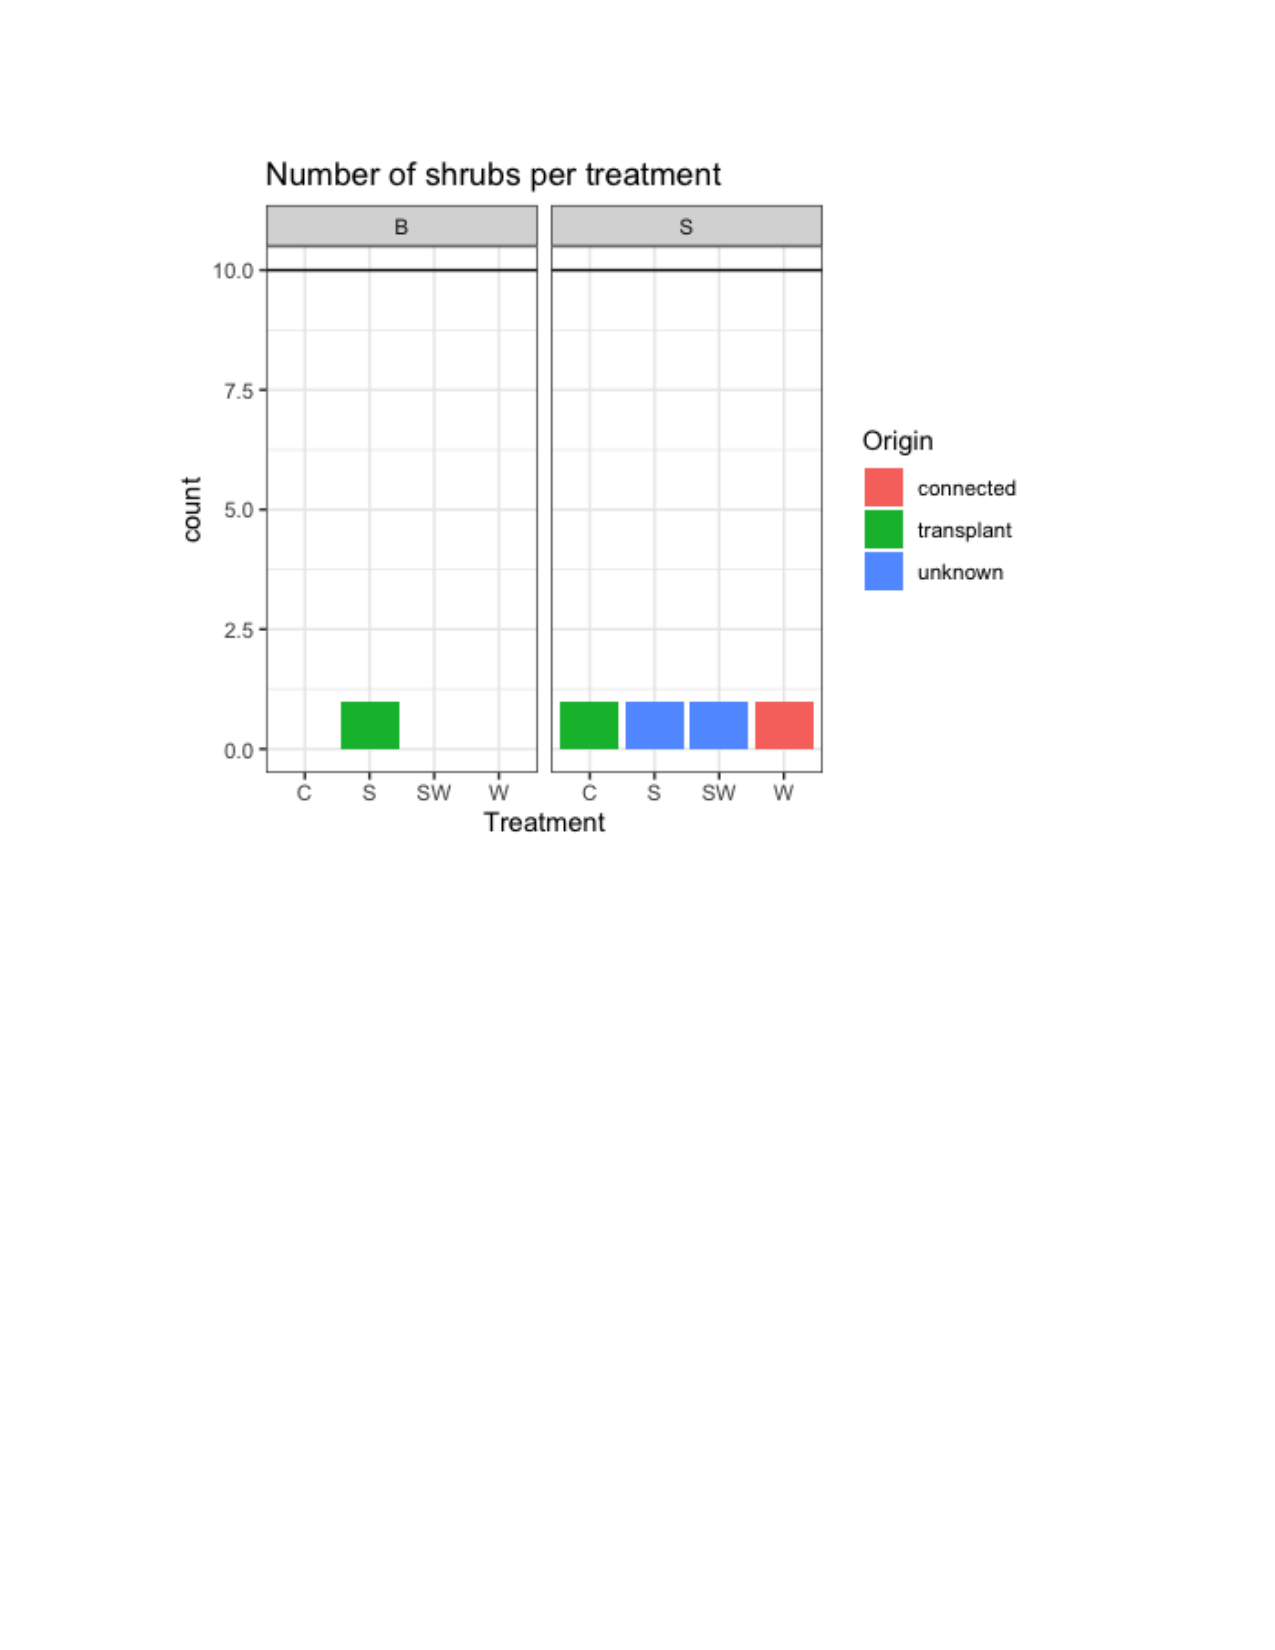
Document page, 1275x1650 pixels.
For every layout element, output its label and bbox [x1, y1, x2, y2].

picture [168, 150, 1044, 850]
